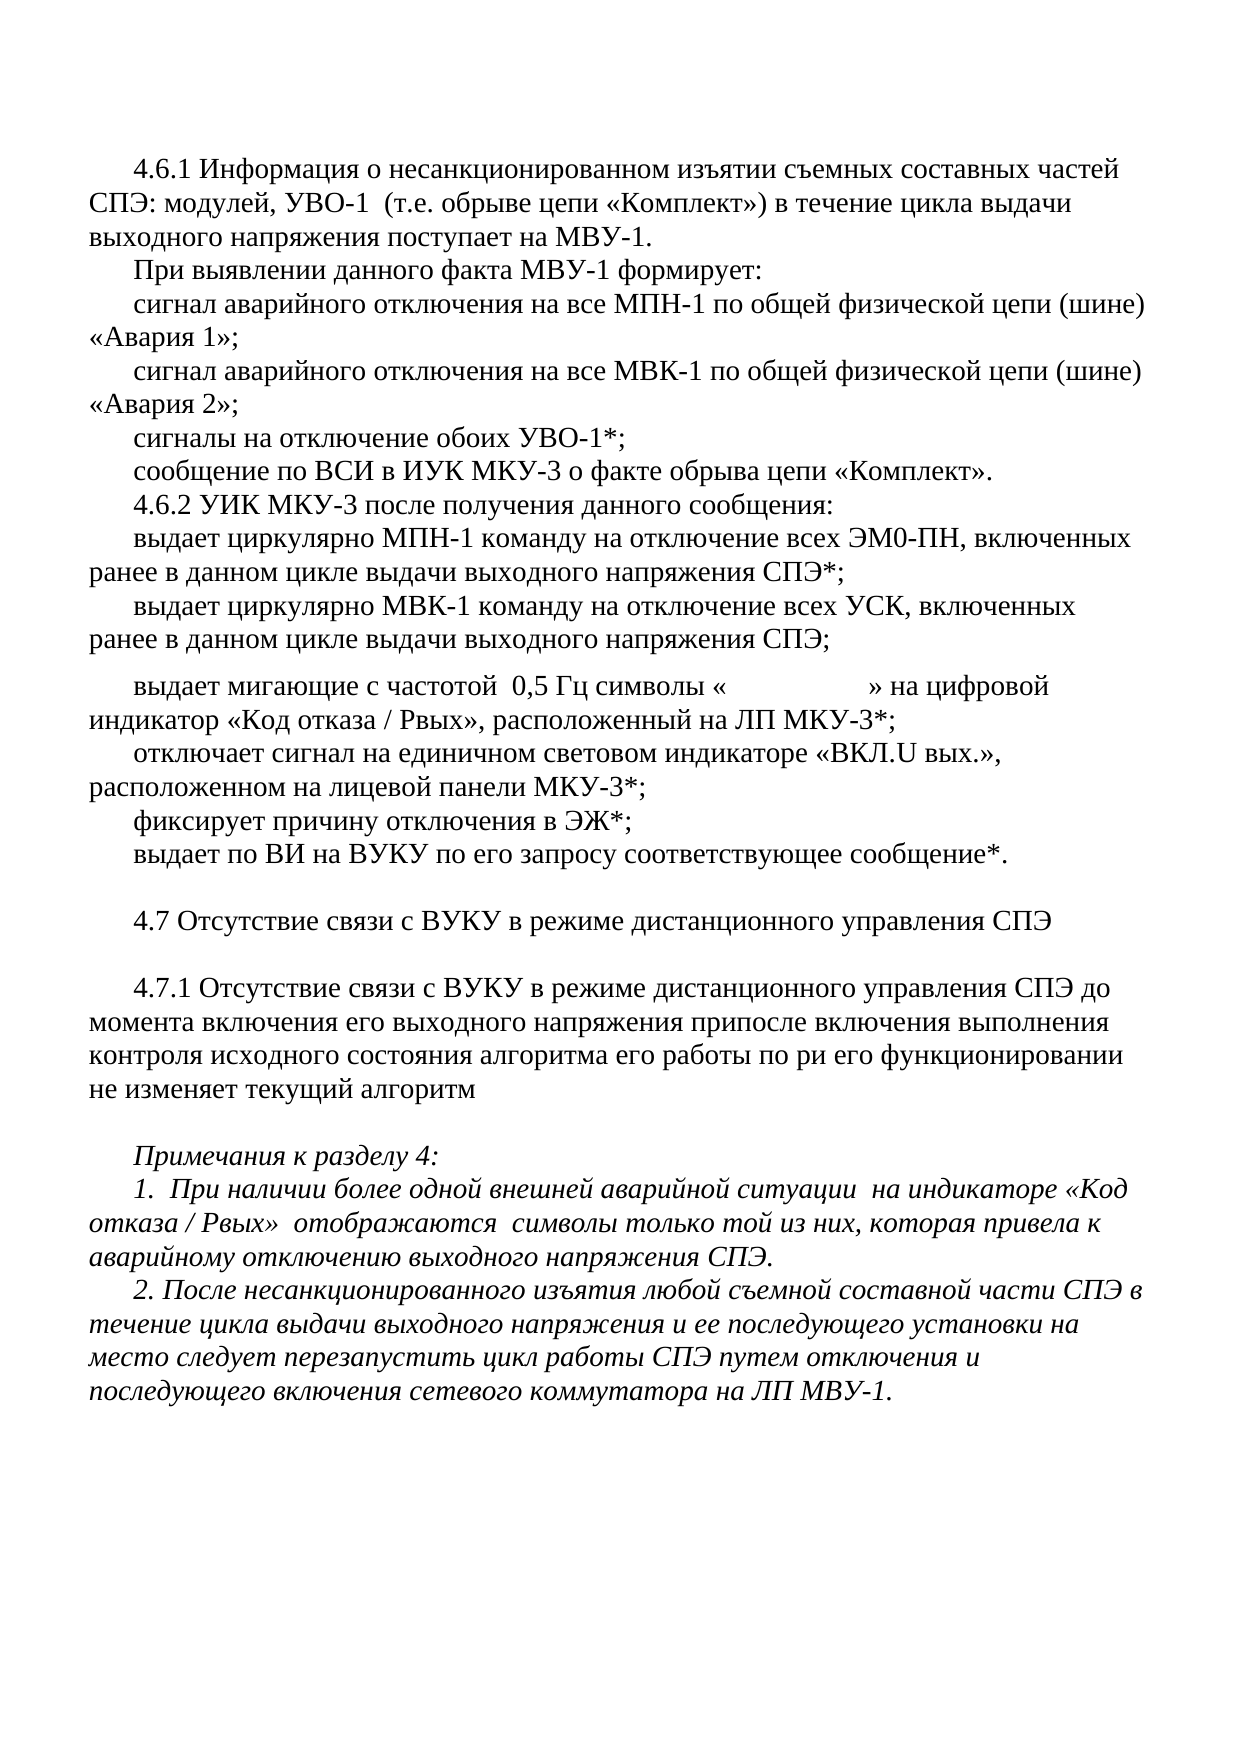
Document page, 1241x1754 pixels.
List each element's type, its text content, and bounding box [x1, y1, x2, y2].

text сигнал аварийного отключения на все МПН-1 по общей физической цепи (шине) «Авария 1»; [89, 286, 1152, 353]
text выдает по ВИ на ВУКУ по его запросу соответствующее сообщение*. [89, 836, 1152, 870]
text Примечания к разделу 4: [89, 1138, 1152, 1172]
text фиксирует причину отключения в ЭЖ*; [89, 803, 1152, 836]
text выдает циркулярно МВК-1 команду на отключение всех УСК, включенных ранее в данном цикле выдачи выходного напряжения СПЭ; [89, 588, 1152, 655]
text 4.6.1 Информация о несанкционированном изъятии съемных составных частей СПЭ: модулей, УВО-1 (т.е. обрыве цепи «Комплект») в течение цикла выдачи выходного напряжения поступает на МВУ-1. [89, 152, 1152, 252]
text 4.6.2 УИК МКУ-3 после получения данного сообщения: [89, 487, 1152, 521]
text 1. При наличии более одной внешней аварийной ситуации на индикаторе «Код отказа / Pвых» отображаются символы только той из них, которая привела к аварийному отключению выходного напряжения СПЭ. [89, 1172, 1152, 1272]
text 4.7.1 Отсутствие связи с ВУКУ в режиме дистанционного управления СПЭ до момента включения его выходного напряжения припосле включения выполнения контроля исходного состояния алгоритма его работы по ри его функционировании не изменяет текущий алгоритм [89, 970, 1152, 1104]
text выдает мигающие с частотой 0,5 Гц символы «» на цифровой индикатор «Код отказа / Pвых», расположенный на ЛП МКУ-3*; [89, 655, 1152, 736]
text отключает сигнал на единичном световом индикаторе «ВКЛ.U вых.», расположенном на лицевой панели МКУ-3*; [89, 736, 1152, 803]
text сигнал аварийного отключения на все МВК-1 по общей физической цепи (шине) «Авария 2»; [89, 353, 1152, 420]
text 2. После несанкционированного изъятия любой съемной составной части СПЭ в течение цикла выдачи выходного напряжения и ее последующего установки на место следует перезапустить цикл работы СПЭ путем отключения и последующего включения сетевого коммутатора на ЛП МВУ-1. [89, 1272, 1152, 1406]
text 4.7 Отсутствие связи с ВУКУ в режиме дистанционного управления СПЭ [89, 903, 1152, 937]
text При выявлении данного факта МВУ-1 формирует: [89, 252, 1152, 286]
text сигналы на отключение обоих УВО-1*; [89, 420, 1152, 453]
text выдает циркулярно МПН-1 команду на отключение всех ЭМ0-ПН, включенных ранее в данном цикле выдачи выходного напряжения СПЭ*; [89, 521, 1152, 588]
text сообщение по ВСИ в ИУК МКУ-3 о факте обрыва цепи «Комплект». [89, 453, 1152, 487]
